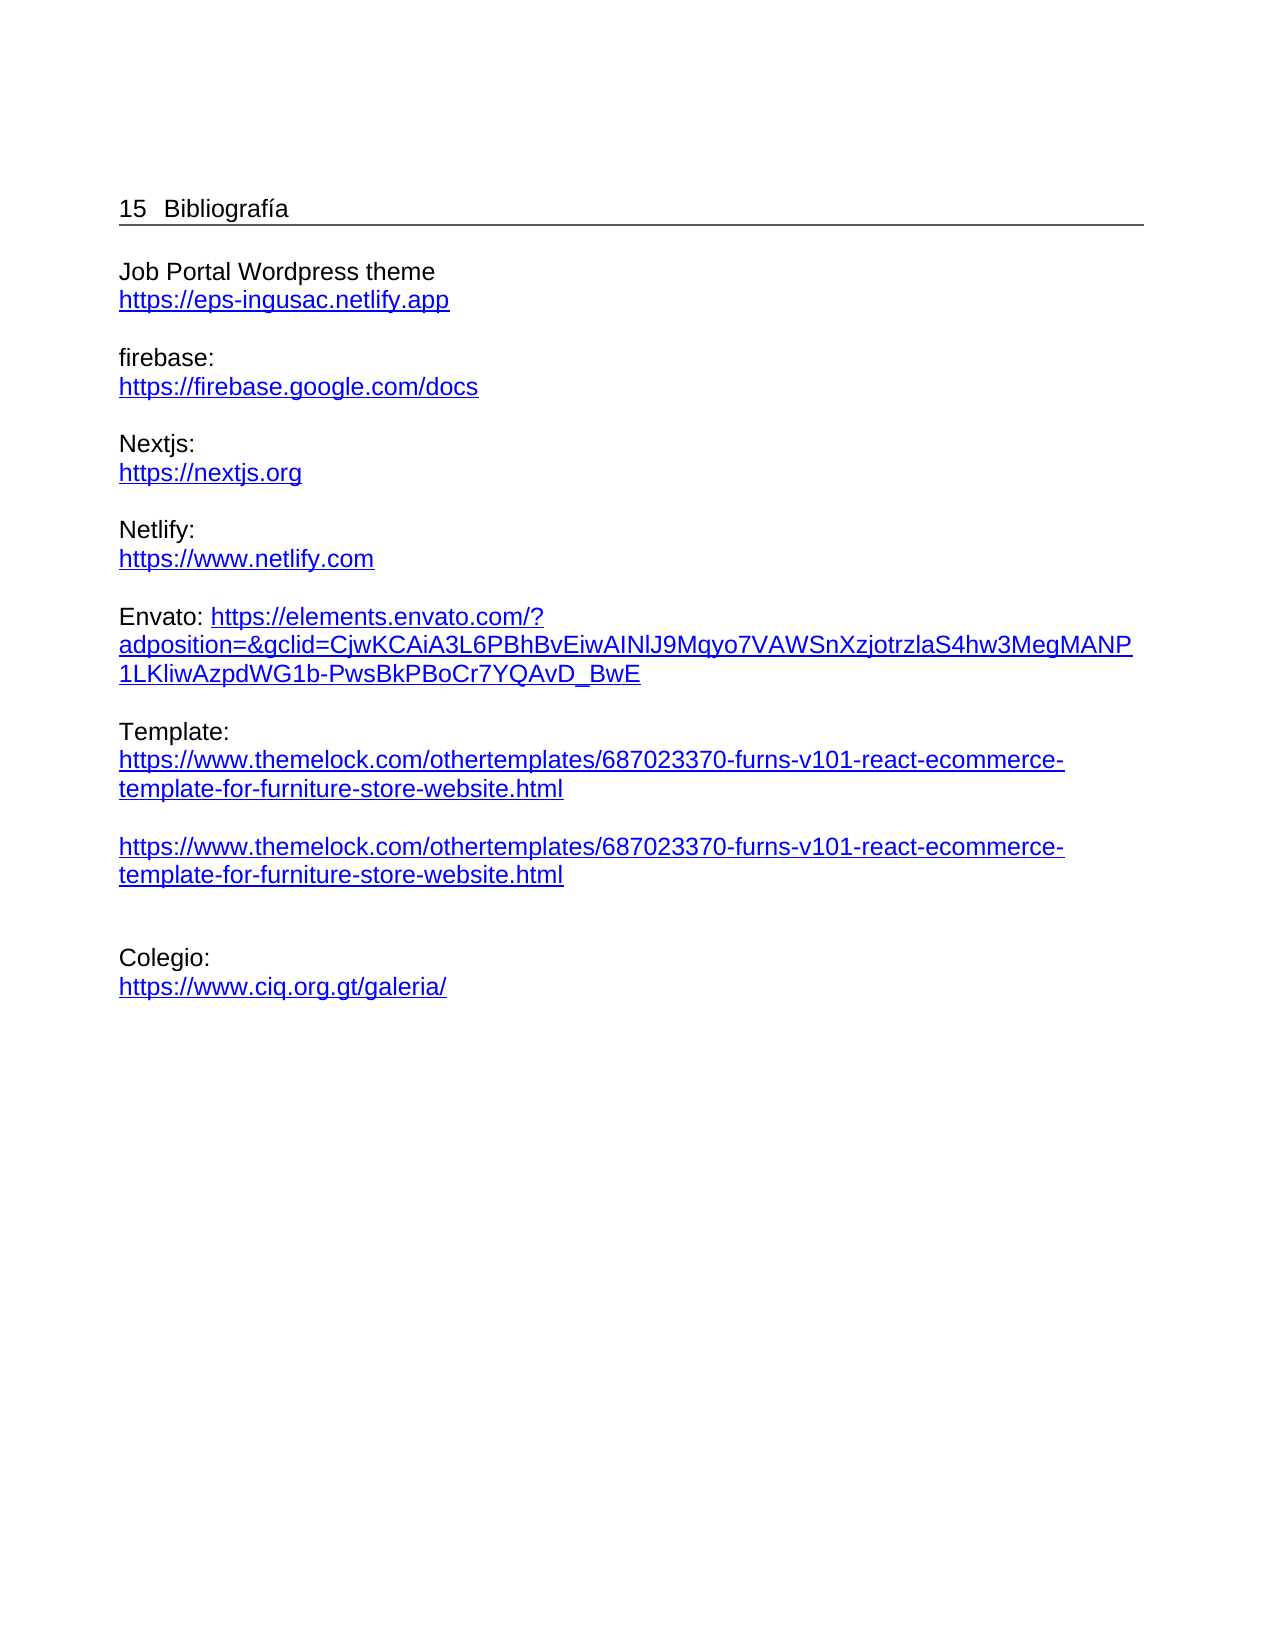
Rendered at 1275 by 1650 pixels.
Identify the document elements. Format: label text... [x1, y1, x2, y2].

text https://www.themelock.com/othertemplates/687023370-furns-v101-react-ecommerce-template-for-furniture-store-website.html [119, 745, 1144, 803]
text Netlify: [119, 515, 1144, 544]
text Envato: https://elements.envato.com/?adposition=&gclid=CjwKCAiA3L6PBhBvEiwAINlJ9Mqyo7VAWSnXzjotrzlaS4hw3MegMANP1LKliwAzpdWG1b-PwsBkPBoCr7YQAvD_BwE [119, 602, 1144, 688]
text Nextjs: [119, 429, 1144, 458]
text Colegio: [119, 943, 1144, 972]
text https://firebase.google.com/docs [119, 372, 1144, 400]
text https://www.ciq.org.gt/galeria/ [119, 972, 1144, 1000]
text https://eps-ingusac.netlify.app [119, 285, 1144, 314]
text Template: [119, 717, 1144, 745]
subtitle Bibliografía [119, 194, 1144, 224]
text firebase: [119, 343, 1144, 372]
text https://nextjs.org [119, 458, 1144, 487]
text Job Portal Wordpress theme [119, 257, 1144, 285]
text https://www.netlify.com [119, 544, 1144, 573]
text https://www.themelock.com/othertemplates/687023370-furns-v101-react-ecommerce-template-for-furniture-store-website.html [119, 832, 1144, 889]
